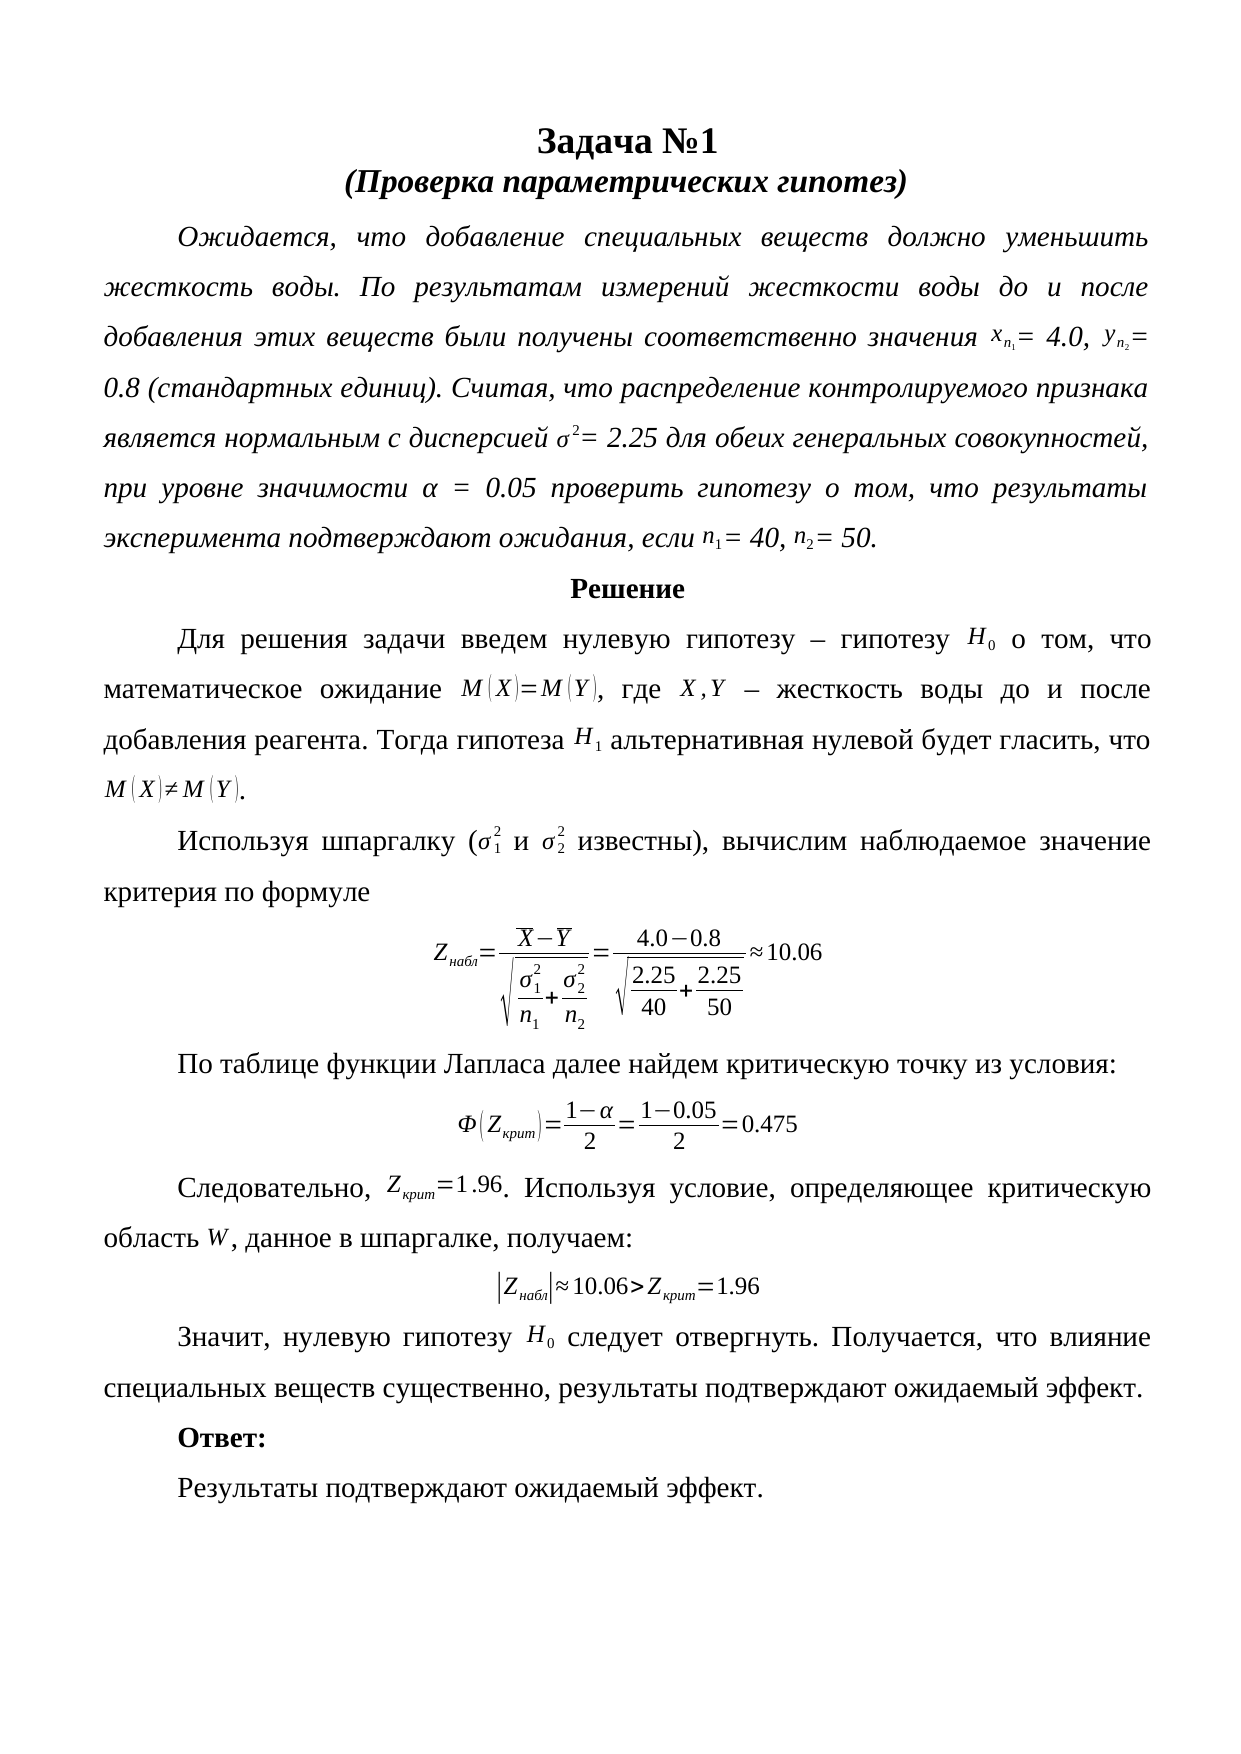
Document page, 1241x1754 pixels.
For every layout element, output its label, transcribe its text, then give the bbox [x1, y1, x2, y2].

text Для решения задачи введем нулевую гипотезу – гипотезу о том, что математическое ожидание , где – жесткость воды до и после добавления реагента. Тогда гипотеза альтернативная нулевой будет гласить, что . [103, 621, 1152, 806]
text По таблице функции Лапласа далее найдем критическую точку из условия: [103, 1046, 1152, 1080]
text Ответ: [103, 1420, 1152, 1454]
text Ожидается, что добавление специальных веществ должно уменьшить жесткость воды. По результатам измерений жесткости воды до и после добавления этих веществ были получены соответственно значения = 4.0, = 0.8 (стандартных единиц). Считая, что распределение контролируемого признака является нормальным с дисперсией = 2.25 для обеих генеральных совокупностей, при уровне значимости α = 0.05 проверить гипотезу о том, что результаты эксперимента подтверждают ожидания, если = 40, = 50. [103, 219, 1152, 554]
text Результаты подтверждают ожидаемый эффект. [103, 1470, 1152, 1504]
text Значит, нулевую гипотезу следует отвергнуть. Получается, что влияние специальных веществ существенно, результаты подтверждают ожидаемый эффект. [103, 1319, 1152, 1403]
text (Проверка параметрических гипотез) [103, 161, 1152, 199]
text Используя шпаргалку ( и известны), вычислим наблюдаемое значение критерия по формуле [103, 823, 1152, 908]
text Следовательно, . Используя условие, определяющее критическую область , данное в шпаргалке, получаем: [103, 1170, 1152, 1254]
text Решение [103, 571, 1152, 604]
text Задача №1 [103, 118, 1152, 161]
